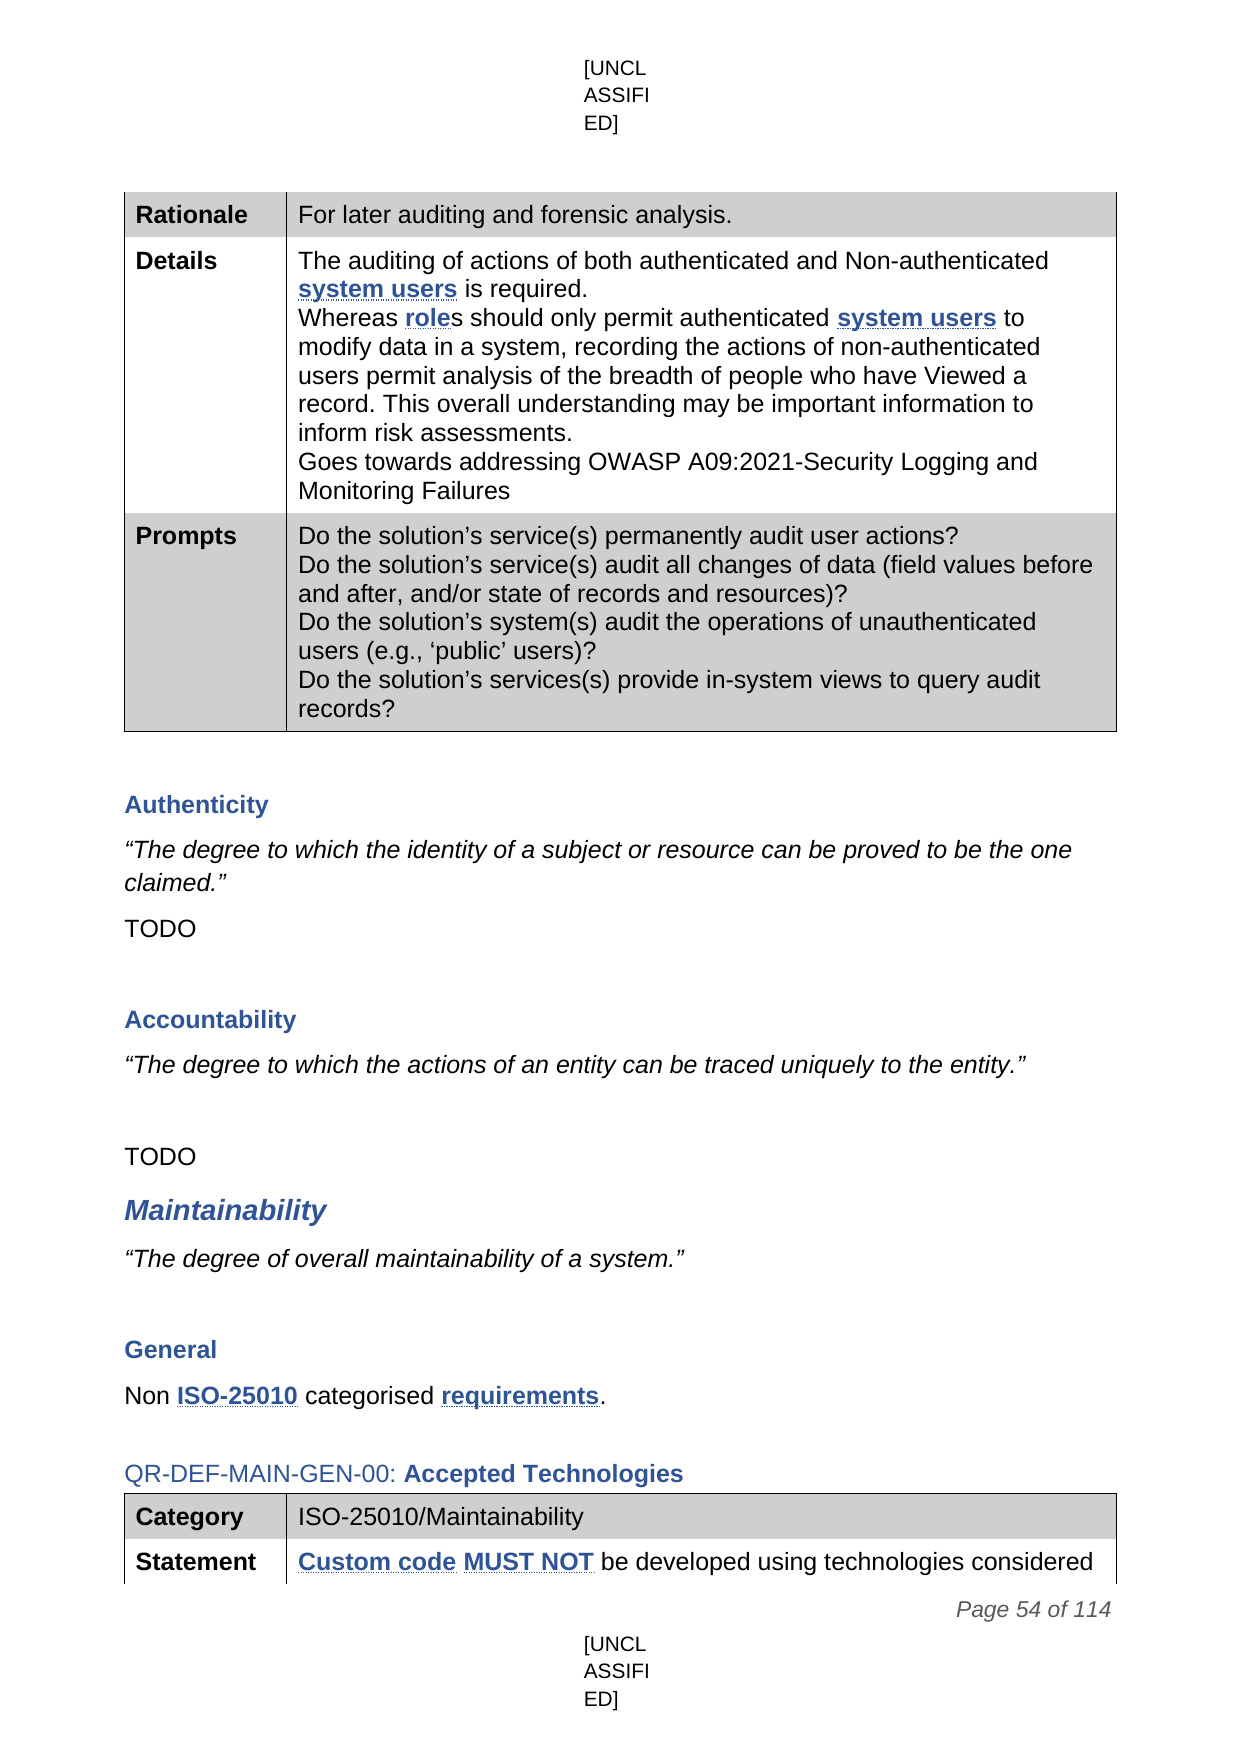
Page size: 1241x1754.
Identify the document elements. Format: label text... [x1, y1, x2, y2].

text “The degree to which the identity of a subject or resource can be proved to be the one claimed.” [124, 835, 1116, 897]
table_cell Statement [125, 1539, 286, 1584]
text TODO [124, 914, 1116, 943]
subtitle Accountability [124, 1005, 1116, 1034]
text “The degree to which the actions of an entity can be traced uniquely to the entity.” [124, 1050, 1116, 1079]
text Non ISO-25010 categorised requirements. [124, 1381, 1116, 1443]
table_header ISO-25010/Maintainability [287, 1494, 1116, 1539]
table_header Category [125, 1494, 286, 1539]
subtitle QR-DEF-MAIN-GEN-00: Accepted Technologies [124, 1459, 1116, 1488]
table_cell Prompts [125, 513, 286, 731]
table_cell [287, 1539, 1116, 1584]
subtitle Maintainability [124, 1193, 1116, 1227]
table_cell Rationale [125, 192, 286, 237]
table_cell Do the solution’s service(s) permanently audit user actions? Do the solution’s service(s) audit all changes of data (field values before and after, and/or state of records and resources)? Do the solution’s system(s) audit the operations of unauthenticated users (e.g., ‘public’ users)? Do the solution’s services(s) provide in-system views to query audit records? [287, 513, 1116, 731]
subtitle Authenticity [124, 790, 1116, 818]
table_cell For later auditing and forensic analysis. [287, 192, 1116, 237]
text “The degree of overall maintainability of a system.” [124, 1244, 1116, 1273]
table_cell Details [125, 238, 286, 513]
table_cell The auditing of actions of both authenticated and Non-authenticated system users is required. Whereas roles should only permit authenticated system users to modify data in a system, recording the actions of non-authenticated users permit analysis of the breadth of people who have Viewed a record. This overall understanding may be important information to inform risk assessments. Goes towards addressing OWASP A09:2021-Security Logging and Monitoring Failures [287, 238, 1116, 513]
text TODO [124, 1141, 1116, 1170]
subtitle General [124, 1335, 1116, 1364]
